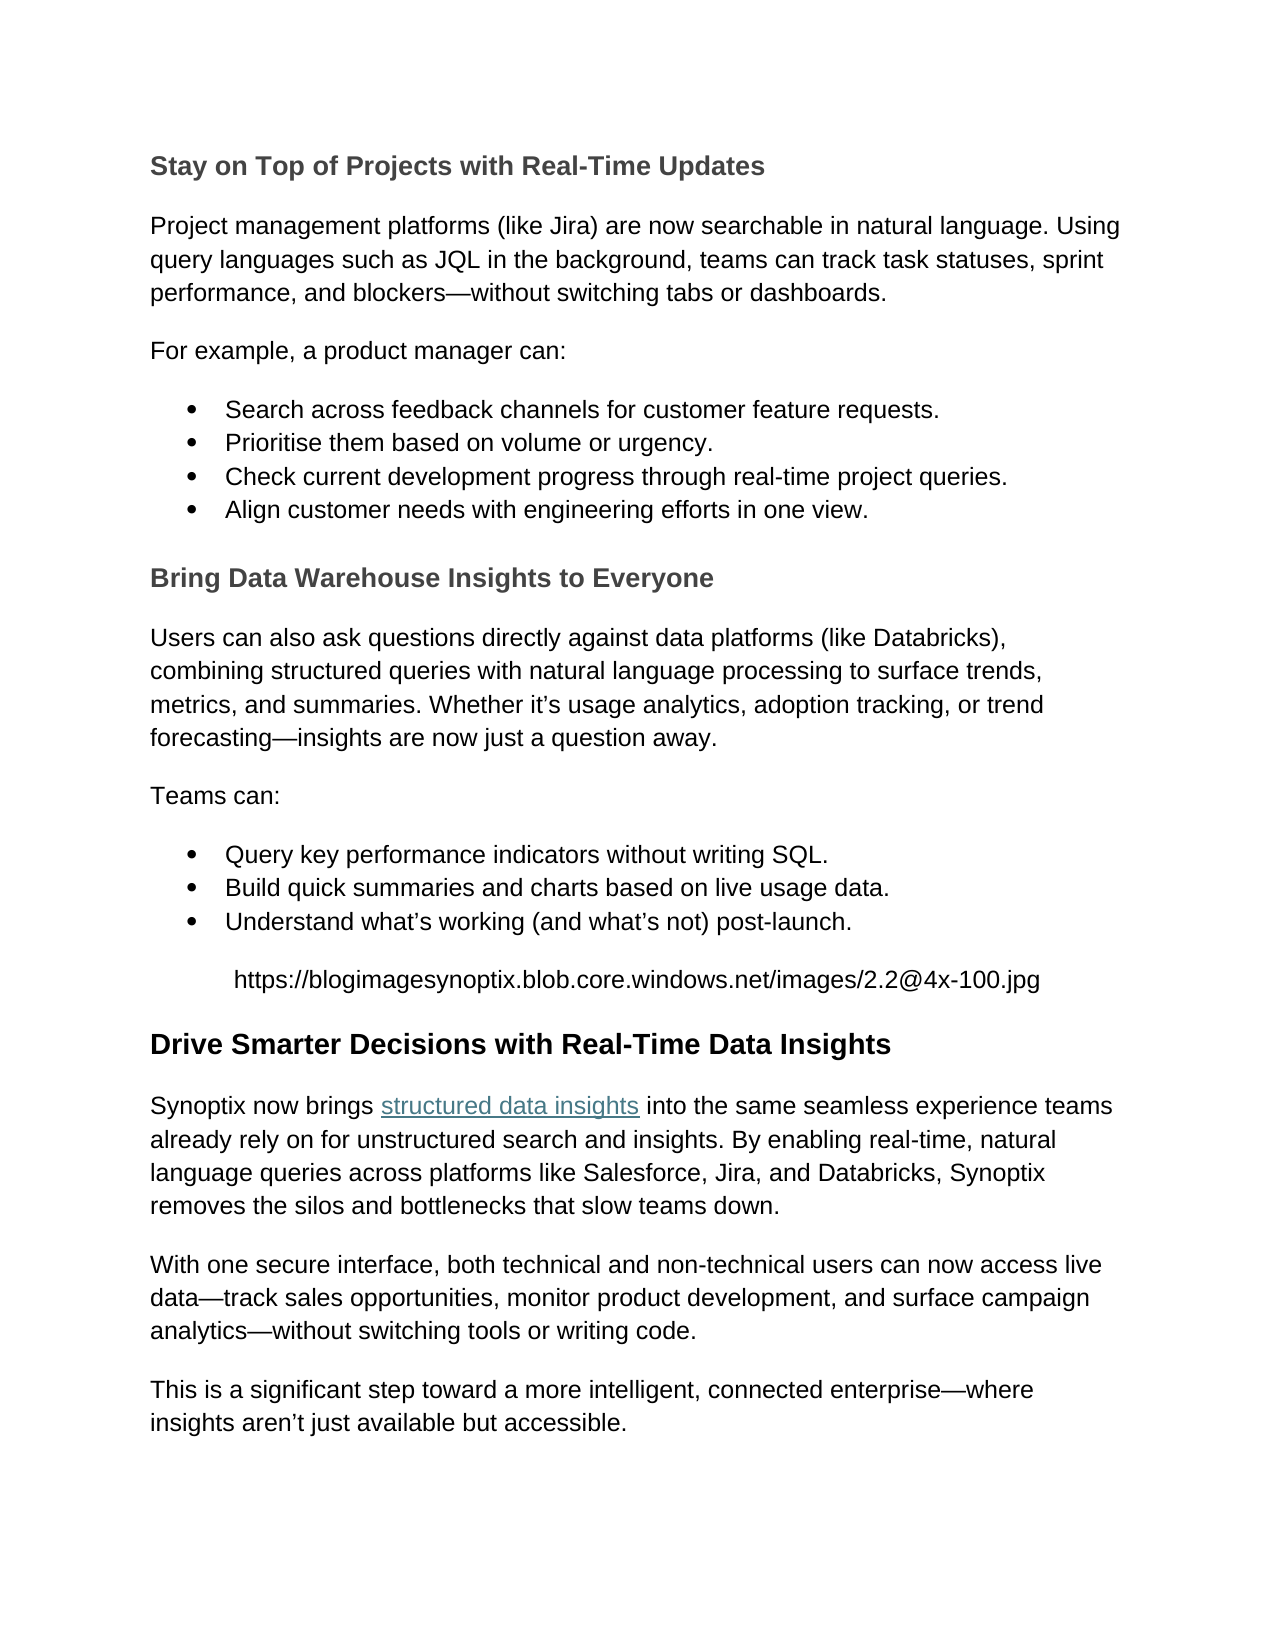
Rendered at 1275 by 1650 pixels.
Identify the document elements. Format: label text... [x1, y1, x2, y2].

text For example, a product manager can: [150, 336, 1125, 365]
subtitle Bring Data Warehouse Insights to Everyone [150, 562, 1125, 593]
subtitle Stay on Top of Projects with Real-Time Updates [150, 150, 1125, 181]
text Teams can: [150, 781, 1125, 810]
list Search across feedback channels for customer feature requests. [187, 394, 1125, 423]
list Understand what’s working (and what’s not) post-launch. [187, 906, 1125, 935]
text Project management platforms (like Jira) are now searchable in natural language. Using query languages such as JQL in the background, teams can track task statuses, sprint performance, and blockers—without switching tabs or dashboards. [150, 211, 1125, 307]
list Check current development progress through real-time project queries. [187, 461, 1125, 490]
list Build quick summaries and charts based on live usage data. [187, 873, 1125, 902]
text This is a significant step toward a more intelligent, connected enterprise—where insights aren’t just available but accessible. [150, 1374, 1125, 1437]
list Query key performance indicators without writing SQL. [187, 839, 1125, 868]
text https://blogimagesynoptix.blob.core.windows.net/images/2.2@4x-100.jpg [150, 965, 1125, 994]
text Users can also ask questions directly against data platforms (like Databricks), combining structured queries with natural language processing to surface trends, metrics, and summaries. Whether it’s usage analytics, adoption tracking, or trend forecasting—insights are now just a question away. [150, 623, 1125, 752]
list Align customer needs with engineering efforts in one view. [187, 495, 1125, 524]
subtitle Drive Smarter Decisions with Real-Time Data Insights [150, 1027, 1125, 1061]
text Synoptix now brings structured data insights into the same seamless experience teams already rely on for unstructured search and insights. By enabling real-time, natural language queries across platforms like Salesforce, Jira, and Databricks, Synoptix removes the silos and bottlenecks that slow teams down. [150, 1091, 1125, 1220]
text With one secure interface, both technical and non-technical users can now access live data—track sales opportunities, monitor product development, and surface campaign analytics—without switching tools or writing code. [150, 1249, 1125, 1345]
list Prioritise them based on volume or urgency. [187, 428, 1125, 457]
